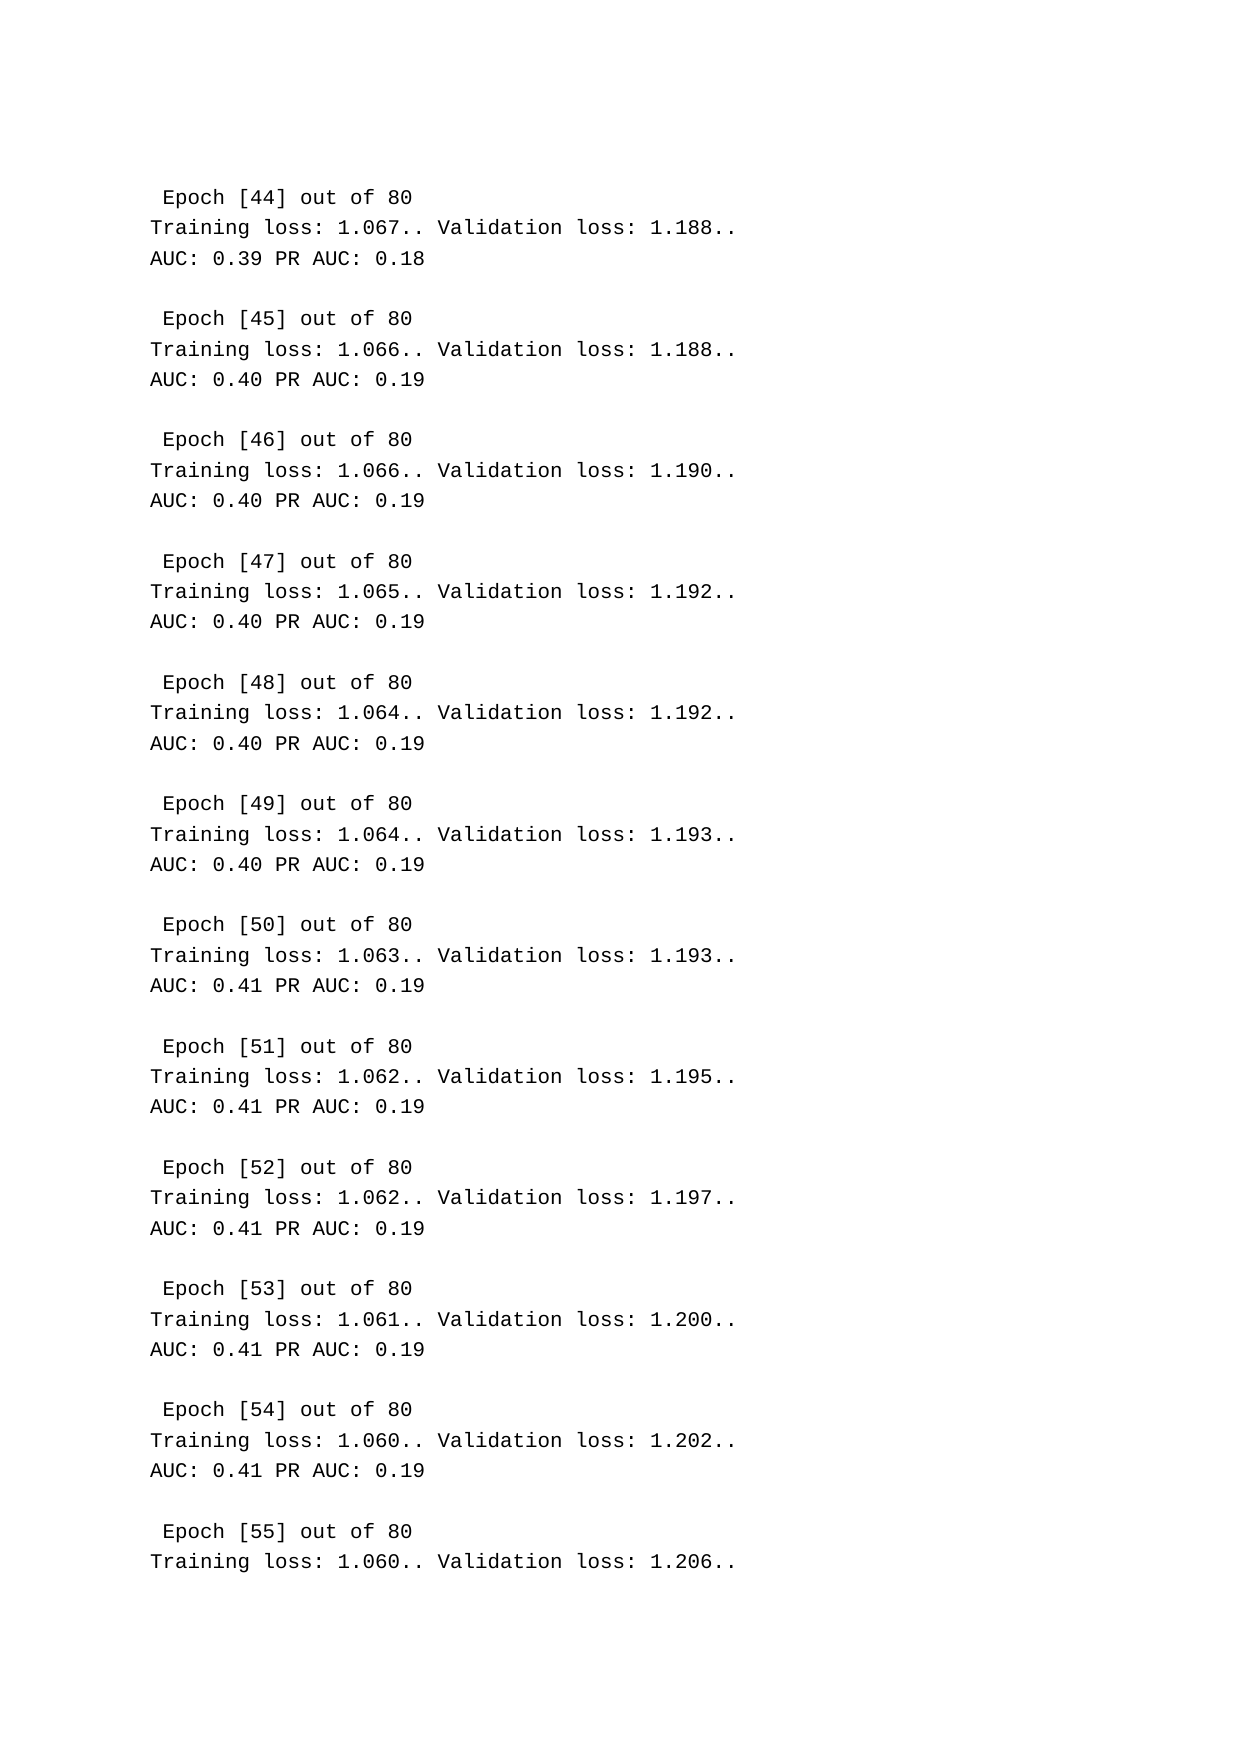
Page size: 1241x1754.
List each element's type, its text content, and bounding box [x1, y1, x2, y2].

text AUC: 0.41 PR AUC: 0.19 [150, 1211, 1090, 1241]
text Epoch [51] out of 80 [150, 1029, 1090, 1059]
text Training loss: 1.064.. Validation loss: 1.193.. [150, 817, 1090, 847]
text Training loss: 1.064.. Validation loss: 1.192.. [150, 696, 1090, 726]
text Epoch [46] out of 80 [150, 423, 1090, 453]
text Epoch [54] out of 80 [150, 1393, 1090, 1423]
text Training loss: 1.062.. Validation loss: 1.197.. [150, 1181, 1090, 1211]
text Epoch [53] out of 80 [150, 1272, 1090, 1302]
text AUC: 0.39 PR AUC: 0.18 [150, 241, 1090, 271]
text AUC: 0.40 PR AUC: 0.19 [150, 847, 1090, 877]
text Training loss: 1.060.. Validation loss: 1.206.. [150, 1544, 1090, 1575]
text Training loss: 1.065.. Validation loss: 1.192.. [150, 574, 1090, 605]
text Training loss: 1.066.. Validation loss: 1.188.. [150, 332, 1090, 362]
text Epoch [50] out of 80 [150, 908, 1090, 938]
text Epoch [44] out of 80 [150, 180, 1090, 211]
text Training loss: 1.063.. Validation loss: 1.193.. [150, 938, 1090, 968]
text Training loss: 1.061.. Validation loss: 1.200.. [150, 1302, 1090, 1332]
text AUC: 0.41 PR AUC: 0.19 [150, 1453, 1090, 1484]
text Training loss: 1.067.. Validation loss: 1.188.. [150, 211, 1090, 241]
text Epoch [47] out of 80 [150, 544, 1090, 574]
text AUC: 0.41 PR AUC: 0.19 [150, 1090, 1090, 1120]
text Epoch [48] out of 80 [150, 665, 1090, 696]
text AUC: 0.40 PR AUC: 0.19 [150, 605, 1090, 635]
text Training loss: 1.066.. Validation loss: 1.190.. [150, 453, 1090, 483]
text Epoch [45] out of 80 [150, 302, 1090, 332]
text Epoch [55] out of 80 [150, 1514, 1090, 1544]
text Epoch [49] out of 80 [150, 787, 1090, 817]
text AUC: 0.40 PR AUC: 0.19 [150, 483, 1090, 514]
text Training loss: 1.062.. Validation loss: 1.195.. [150, 1059, 1090, 1090]
text AUC: 0.40 PR AUC: 0.19 [150, 726, 1090, 756]
text AUC: 0.40 PR AUC: 0.19 [150, 362, 1090, 392]
text Training loss: 1.060.. Validation loss: 1.202.. [150, 1423, 1090, 1453]
text Epoch [52] out of 80 [150, 1150, 1090, 1181]
text AUC: 0.41 PR AUC: 0.19 [150, 968, 1090, 999]
text AUC: 0.41 PR AUC: 0.19 [150, 1332, 1090, 1362]
